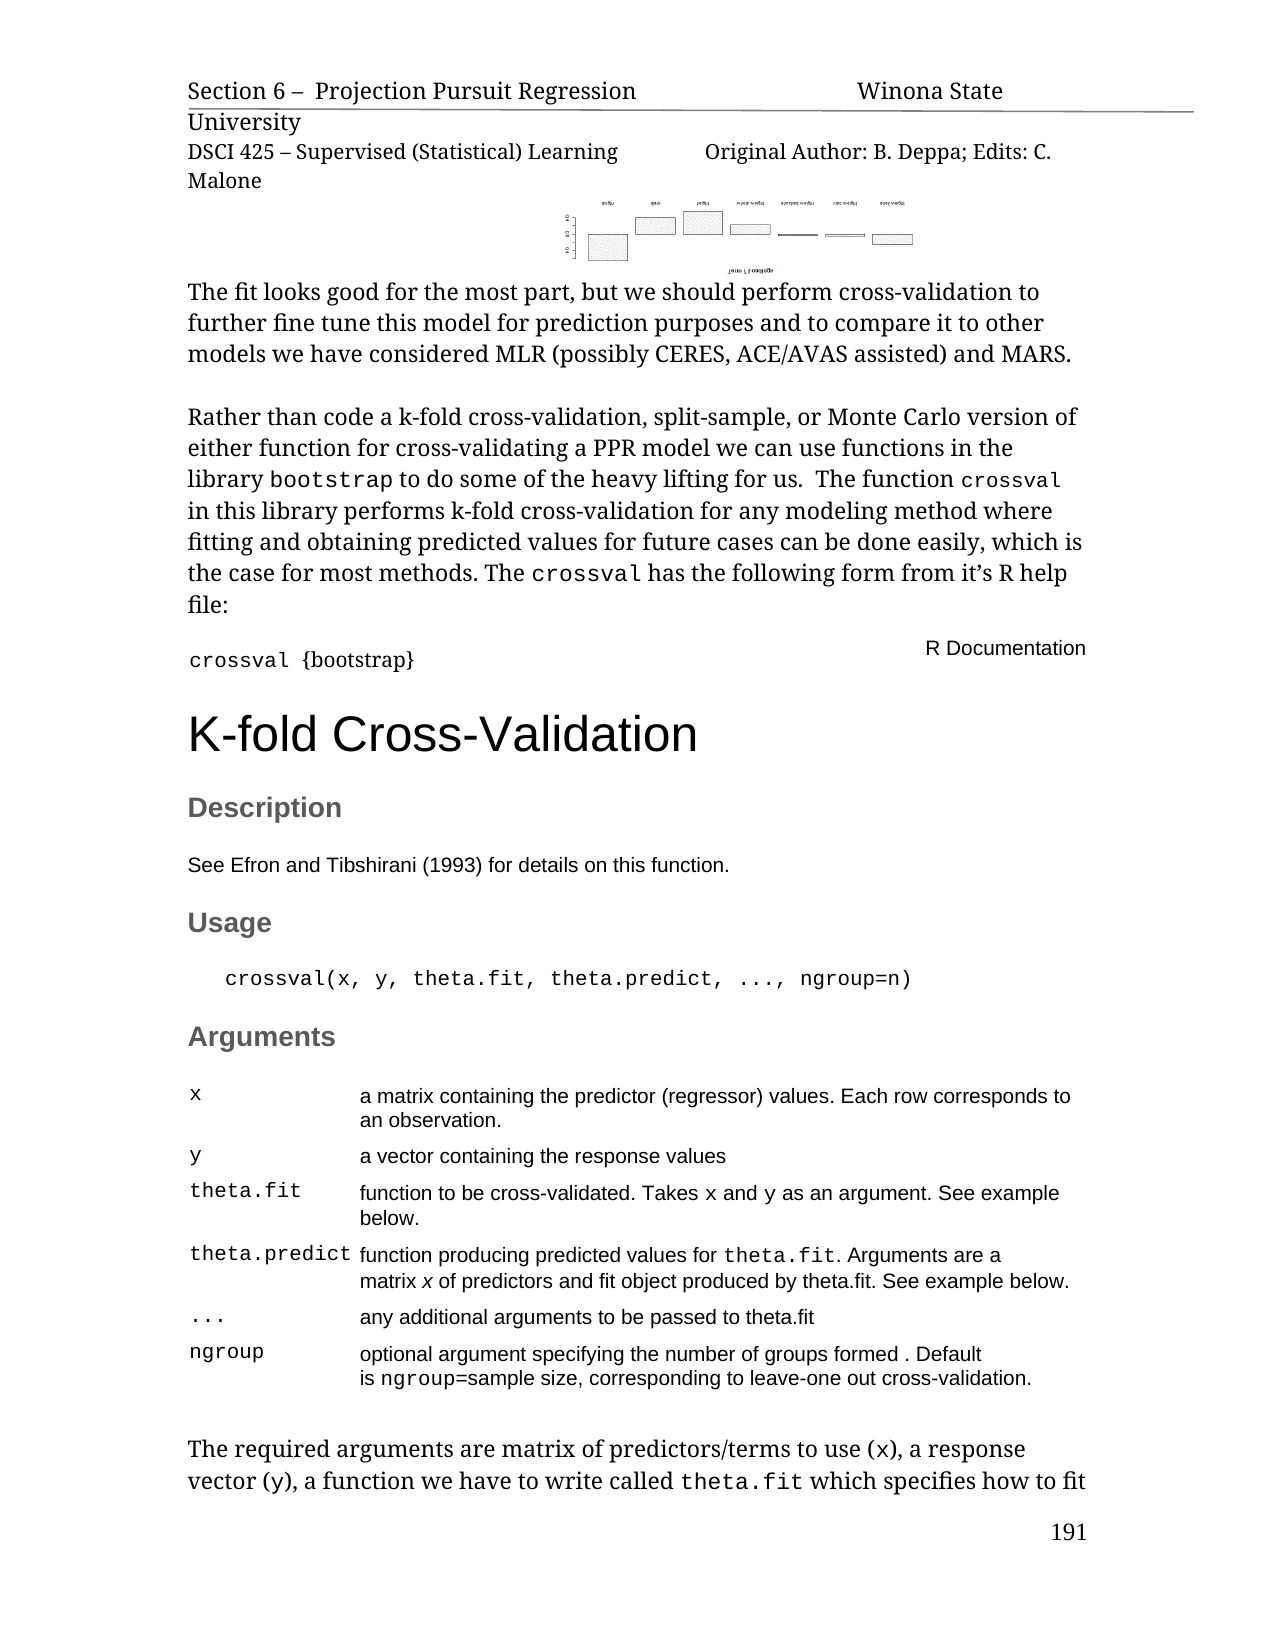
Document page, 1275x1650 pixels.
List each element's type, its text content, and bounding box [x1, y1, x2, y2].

text See Efron and Tibshirani (1993) for details on this function. [187, 853, 1087, 877]
table_cell y [188, 1142, 358, 1179]
table_cell optional argument specifying the number of groups formed . Default is ngroup=sample size, corresponding to leave-one out cross-validation. [358, 1340, 1087, 1402]
text Arguments [187, 1020, 1087, 1053]
table_cell a vector containing the response values [358, 1142, 1087, 1179]
table_cell ... [188, 1303, 358, 1340]
text K-fold Cross-Validation [187, 704, 1087, 762]
table_cell theta.predict [188, 1241, 358, 1303]
table_header x [188, 1082, 358, 1142]
table_cell any additional arguments to be passed to theta.fit [358, 1303, 1087, 1340]
table_cell theta.fit [188, 1179, 358, 1241]
table_cell function producing predicted values for theta.fit. Arguments are a matrix x of predictors and fit object produced by theta.fit. See example below. [358, 1241, 1087, 1303]
table_header R Documentation [700, 620, 1087, 675]
table_header a matrix containing the predictor (regressor) values. Each row corresponds to an observation. [358, 1082, 1087, 1142]
table_header crossval {bootstrap} [188, 620, 699, 675]
table_cell function to be cross-validated. Takes x and y as an argument. See example below. [358, 1179, 1087, 1241]
text Rather than code a k-fold cross-validation, split-sample, or Monte Carlo version of either function for cross-validating a PPR model we can use functions in the library bootstrap to do some of the heavy lifting for us. The function crossval in this library performs k-fold cross-validation for any modeling method where fitting and obtaining predicted values for future cases can be done easily, which is the case for most methods. The crossval has the following form from it’s R help file: [187, 369, 1087, 620]
text The fit looks good for the most part, but we should perform cross-validation to further fine tune this model for prediction purposes and to compare it to other models we have considered MLR (possibly CERES, ACE/AVAS assisted) and MARS. [187, 276, 1087, 369]
text Usage [187, 906, 1087, 938]
text Description [187, 791, 1087, 824]
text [187, 1433, 1087, 1496]
picture [562, 194, 918, 276]
table_cell ngroup [188, 1340, 358, 1402]
text crossval(x, y, theta.fit, theta.predict, ..., ngroup=n) [187, 967, 1087, 991]
